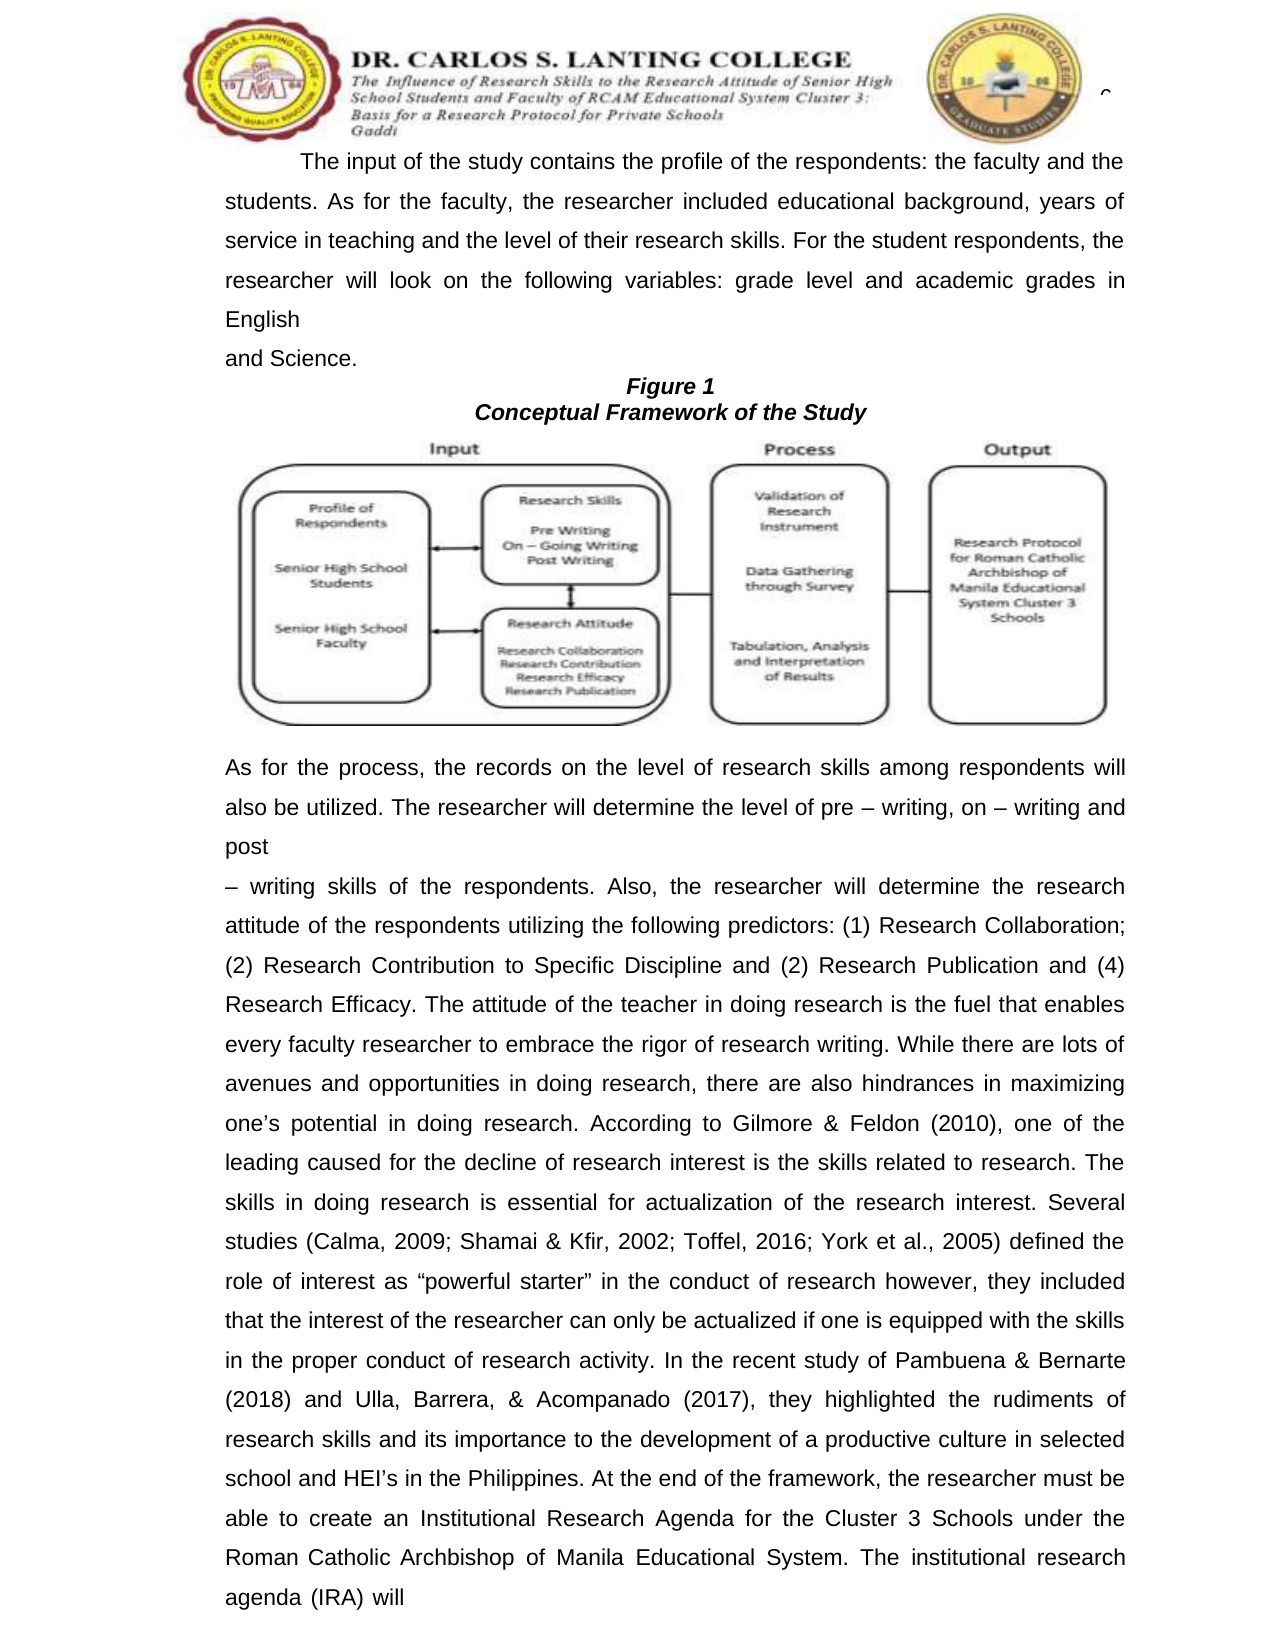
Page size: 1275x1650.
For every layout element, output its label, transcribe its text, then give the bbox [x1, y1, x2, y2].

text The input of the study contains the profile of the respondents: the faculty and the students. As for the faculty, the researcher included educational background, years of service in teaching and the level of their research skills. For the student respondents, the researcher will look on the following variables: grade level and academic grades in English [225, 148, 1125, 332]
text Conceptual Framework of the Study [283, 399, 1057, 426]
text – writing skills of the respondents. Also, the researcher will determine the research attitude of the respondents utilizing the following predictors: (1) Research Collaboration; (2) Research Contribution to Specific Discipline and (2) Research Publication and (4) Research Efficacy. The attitude of the teacher in doing research is the fuel that enables every faculty researcher to embrace the rigor of research writing. While there are lots of avenues and opportunities in doing research, there are also hindrances in maximizing one’s potential in doing research. According to Gilmore & Feldon (2010), one of the leading caused for the decline of research interest is the skills related to research. The skills in doing research is essential for actualization of the research interest. Several studies (Calma, 2009; Shamai & Kfir, 2002; Toffel, 2016; York et al., 2005) defined the role of interest as “powerful starter” in the conduct of research however, they included that the interest of the researcher can only be actualized if one is equipped with the skills in the proper conduct of research activity. In the recent study of Pambuena & Bernarte (2018) and Ulla, Barrera, & Acompanado (2017), they highlighted the rudiments of research skills and its importance to the development of a productive culture in selected school and HEI’s in the Philippines. At the end of the framework, the researcher must be able to create an Institutional Research Agenda for the Cluster 3 Schools under the Roman Catholic Archbishop of Manila Educational System. The institutional research agenda (IRA) will [225, 873, 1126, 1610]
text Figure 1 [283, 373, 1057, 399]
text and Science. [225, 346, 1275, 372]
picture [232, 440, 1111, 726]
picture [176, 12, 1089, 148]
